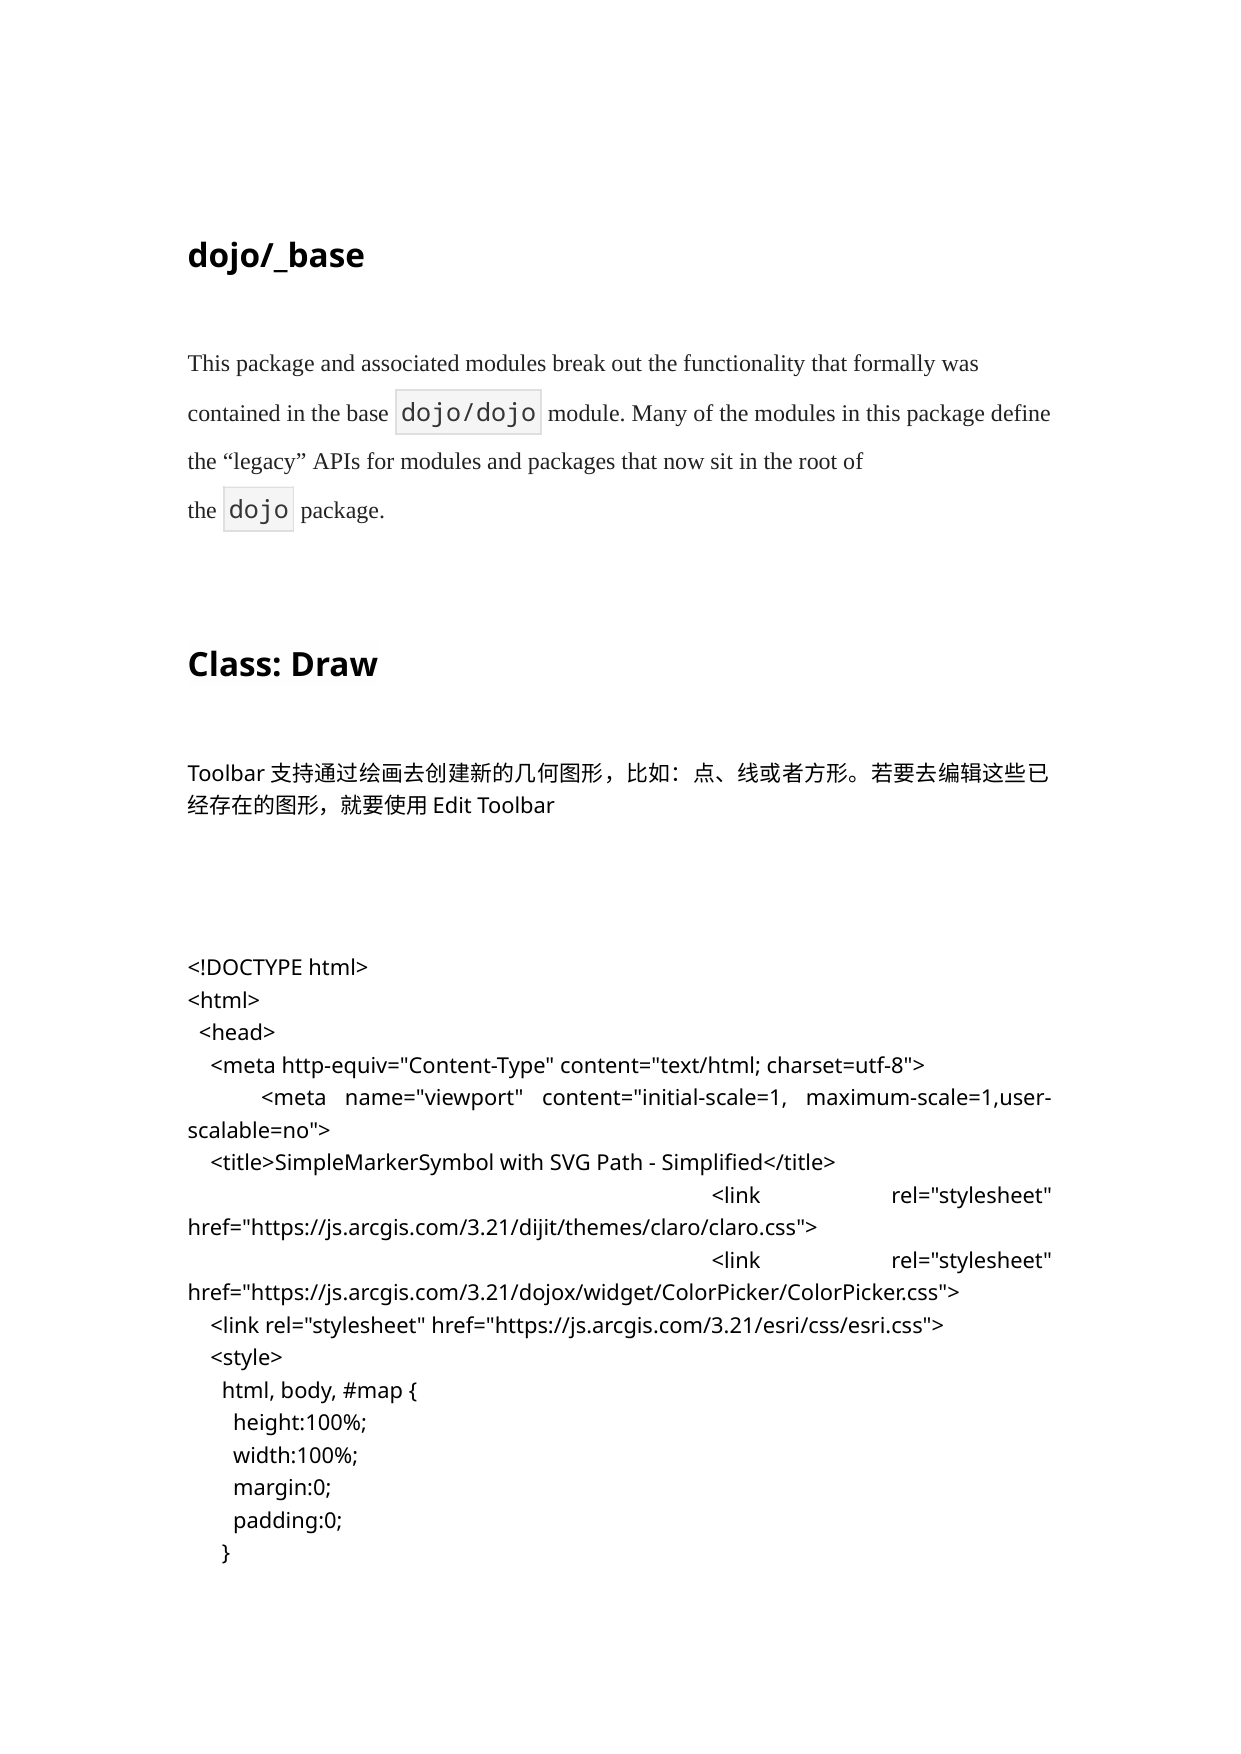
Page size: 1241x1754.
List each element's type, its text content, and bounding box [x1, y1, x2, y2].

text <link rel="stylesheet" href="https://js.arcgis.com/3.21/dojox/widget/ColorPicker/ColorPicker.css"> [187, 1243, 1053, 1308]
subtitle dojo/_base [187, 222, 1053, 287]
text height:100%; [187, 1406, 1053, 1438]
text <meta http-equiv="Content-Type" content="text/html; charset=utf-8"> [187, 1048, 1053, 1081]
text <html> [187, 983, 1053, 1016]
text html, body, #map { [187, 1373, 1053, 1406]
text Toolbar支持通过绘画去创建新的几何图形，比如：点、线或者方形。若要去编辑这些已经存在的图形，就要使用Edit Toolbar [187, 756, 1053, 821]
subtitle Class: Draw [187, 631, 1053, 696]
text <style> [187, 1341, 1053, 1373]
text <title>SimpleMarkerSymbol with SVG Path - Simplified</title> [187, 1146, 1053, 1178]
text width:100%; [187, 1438, 1053, 1471]
text padding:0; [187, 1503, 1053, 1536]
text margin:0; [187, 1471, 1053, 1503]
text } [187, 1536, 1053, 1568]
text This package and associated modules break out the functionality that formally was contained in the base dojo/dojo module. Many of the modules in this package define the “legacy” APIs for modules and packages that now sit in the root of the dojo package. [187, 347, 1053, 542]
text <head> [187, 1016, 1053, 1048]
text <link rel="stylesheet" href="https://js.arcgis.com/3.21/esri/css/esri.css"> [187, 1308, 1053, 1341]
text <!DOCTYPE html> [187, 951, 1053, 983]
text <link rel="stylesheet" href="https://js.arcgis.com/3.21/dijit/themes/claro/claro.css"> [187, 1178, 1053, 1243]
text <meta name="viewport" content="initial-scale=1, maximum-scale=1,user-scalable=no"> [187, 1081, 1053, 1146]
